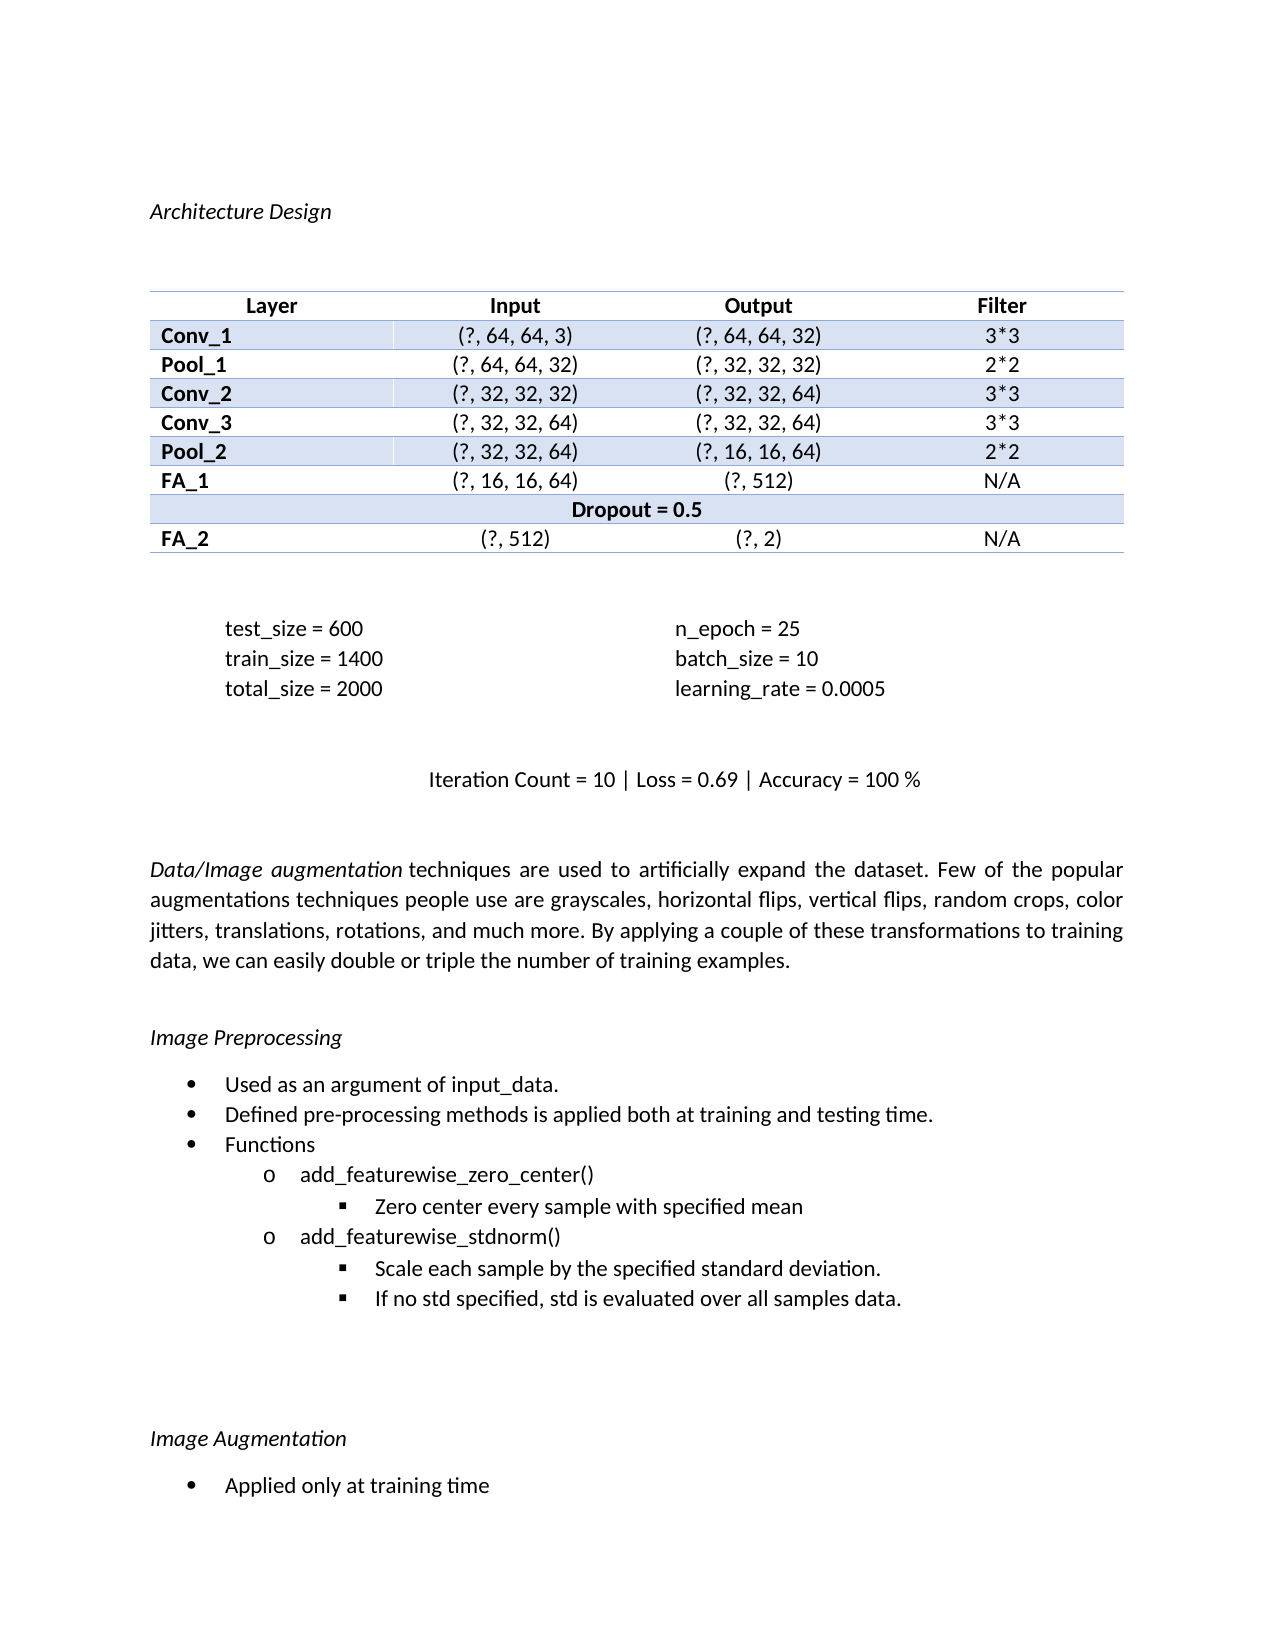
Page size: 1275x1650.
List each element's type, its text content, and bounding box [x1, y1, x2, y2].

table_cell FA_2 [150, 524, 393, 552]
table_cell N/A [880, 524, 1124, 552]
table_cell (?, 32, 32, 64) [394, 437, 637, 465]
table_cell N/A [880, 466, 1124, 494]
table_cell (?, 64, 64, 32) [637, 321, 880, 349]
table_cell (?, 64, 64, 32) [394, 350, 637, 378]
table_cell (?, 32, 32, 64) [394, 408, 637, 436]
table_cell Pool_2 [150, 437, 393, 465]
table_header Layer [150, 292, 393, 320]
table_header Filter [880, 292, 1124, 320]
list train_size = 1400 batch_size = 10 [225, 644, 1125, 672]
list total_size = 2000 learning_rate = 0.0005 [225, 674, 1125, 702]
text Image Preprocessing [150, 1023, 1125, 1051]
table_cell FA_1 [150, 466, 393, 494]
list Scale each sample by the specified standard deviation. [337, 1254, 1125, 1282]
list Functions [187, 1130, 1125, 1158]
list add_featurewise_zero_center() [262, 1161, 1125, 1190]
table_cell Conv_1 [150, 321, 393, 349]
table_header Output [637, 292, 880, 320]
list Zero center every sample with specified mean [337, 1192, 1125, 1220]
table_cell 2*2 [880, 437, 1124, 465]
list Used as an argument of input_data. [187, 1070, 1125, 1098]
text Image Augmentation [150, 1424, 1125, 1452]
table_cell (?, 32, 32, 32) [637, 350, 880, 378]
table_cell (?, 512) [394, 524, 637, 552]
list test_size = 600 n_epoch = 25 [225, 614, 1125, 642]
table_cell (?, 16, 16, 64) [637, 437, 880, 465]
table_header Input [394, 292, 637, 320]
table_cell 3*3 [880, 408, 1124, 436]
table_cell (?, 32, 32, 32) [394, 379, 637, 407]
table_cell (?, 64, 64, 3) [394, 321, 637, 349]
list If no std specified, std is evaluated over all samples data. [337, 1284, 1125, 1312]
text Architecture Design [150, 197, 1125, 225]
table_cell (?, 512) [637, 466, 880, 494]
table_cell Pool_1 [150, 350, 393, 378]
table_cell (?, 32, 32, 64) [637, 379, 880, 407]
table_cell 3*3 [880, 379, 1124, 407]
list Applied only at training time [187, 1471, 1125, 1499]
table_cell Conv_3 [150, 408, 393, 436]
table_cell (?, 2) [637, 524, 880, 552]
list Defined pre-processing methods is applied both at training and testing time. [187, 1100, 1125, 1128]
table_cell (?, 16, 16, 64) [394, 466, 637, 494]
table_cell Conv_2 [150, 379, 393, 407]
table_cell 2*2 [880, 350, 1124, 378]
list Data/Image augmentation techniques are used to artificially expand the dataset. Few of the popular augmentations techniques people use are grayscales, horizontal flips, vertical flips, random crops, color jitters, translations, rotations, and much more. By applying a couple of these transformations to training data, we can easily double or triple the number of training examples. [150, 855, 1125, 974]
table_cell 3*3 [880, 321, 1124, 349]
list Iteration Count = 10 | Loss = 0.69 | Accuracy = 100 % [225, 765, 1125, 793]
list add_featurewise_stdnorm() [262, 1222, 1125, 1251]
table_cell Dropout = 0.5 [150, 495, 1124, 523]
table_cell (?, 32, 32, 64) [637, 408, 880, 436]
